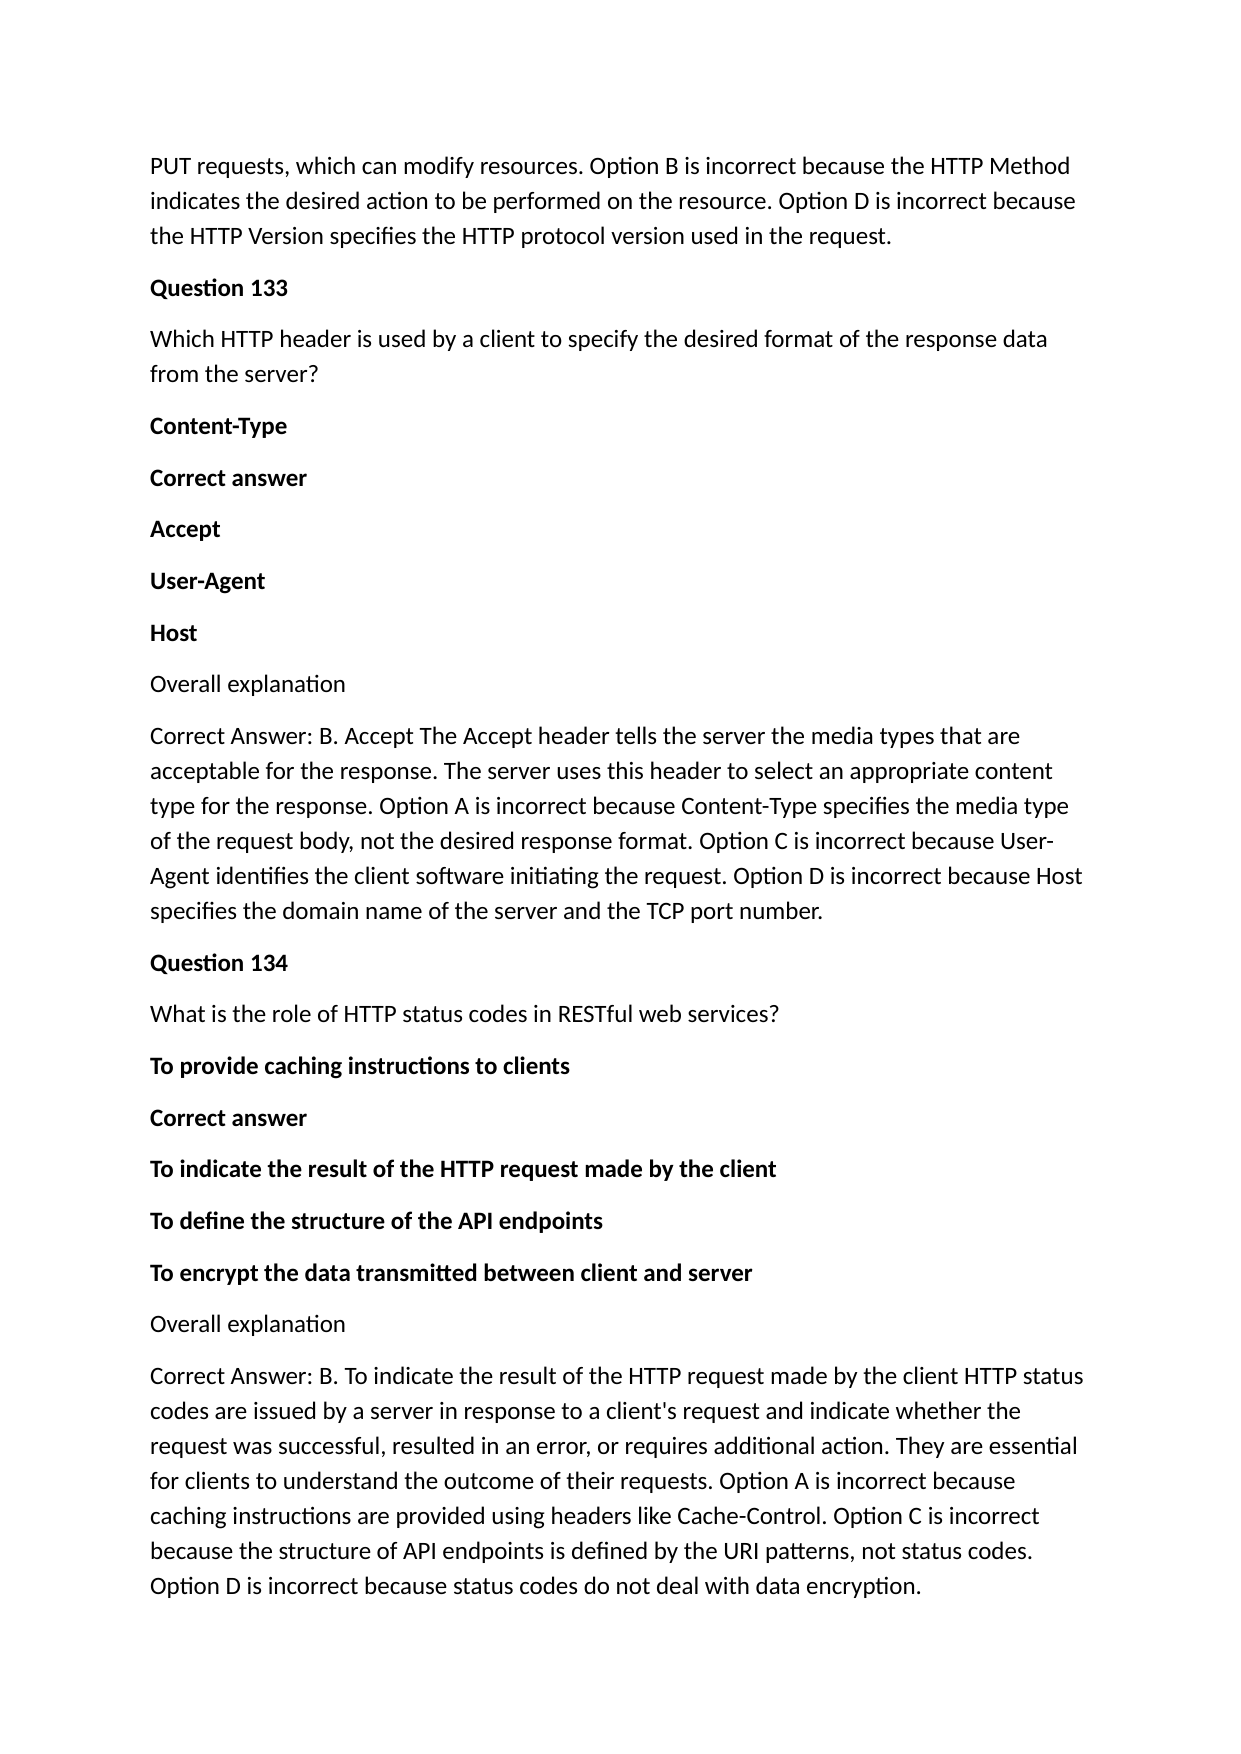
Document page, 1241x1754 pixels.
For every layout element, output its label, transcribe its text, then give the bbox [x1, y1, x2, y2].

text Correct answer [150, 1102, 1090, 1132]
text Content-Type [150, 410, 1090, 441]
text Correct answer [150, 462, 1090, 492]
text To indicate the result of the HTTP request made by the client [150, 1153, 1090, 1184]
text Accept [150, 513, 1090, 544]
text Question 134 [150, 947, 1090, 977]
text Question 133 [150, 272, 1090, 302]
text Which HTTP header is used by a client to specify the desired format of the response data from the server? [150, 323, 1090, 389]
text Correct Answer: B. Accept The Accept header tells the server the media types that are acceptable for the response. The server uses this header to select an appropriate content type for the response. Option A is incorrect because Content-Type specifies the media type of the request body, not the desired response format. Option C is incorrect because User-Agent identifies the client software initiating the request. Option D is incorrect because Host specifies the domain name of the server and the TCP port number. [150, 720, 1090, 926]
text What is the role of HTTP status codes in RESTful web services? [150, 998, 1090, 1029]
text Overall explanation [150, 1308, 1090, 1339]
text To encrypt the data transmitted between client and server [150, 1257, 1090, 1287]
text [150, 150, 1090, 251]
text Correct Answer: B. To indicate the result of the HTTP request made by the client HTTP status codes are issued by a server in response to a client's request and indicate whether the request was successful, resulted in an error, or requires additional action. They are essential for clients to understand the outcome of their requests. Option A is incorrect because caching instructions are provided using headers like Cache-Control. Option C is incorrect because the structure of API endpoints is defined by the URI patterns, not status codes. Option D is incorrect because status codes do not deal with data encryption. [150, 1360, 1090, 1601]
text To define the structure of the API endpoints [150, 1205, 1090, 1236]
text Overall explanation [150, 668, 1090, 699]
text User-Agent [150, 565, 1090, 596]
text To provide caching instructions to clients [150, 1050, 1090, 1081]
text Host [150, 617, 1090, 647]
